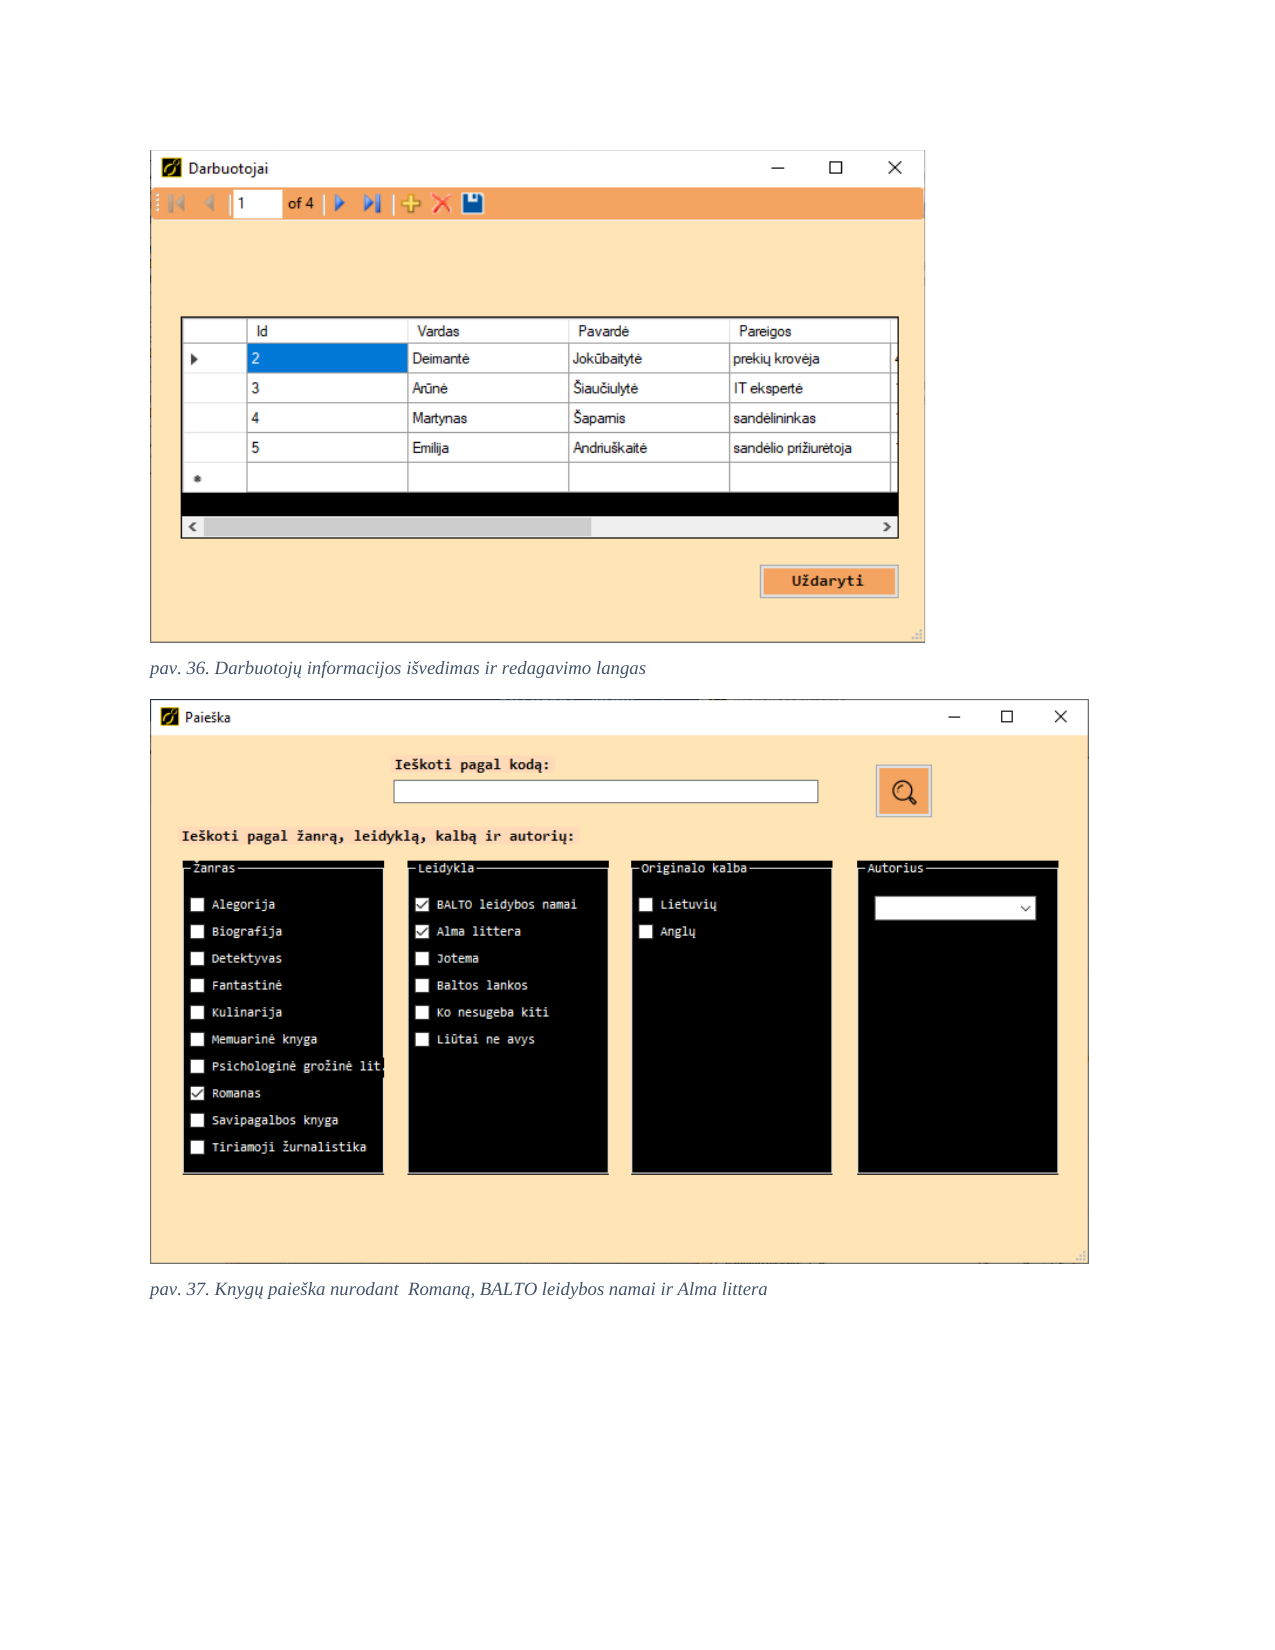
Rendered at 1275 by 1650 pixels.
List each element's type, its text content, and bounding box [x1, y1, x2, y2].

text pav. 36. Darbuotojų informacijos išvedimas ir redagavimo langas [150, 657, 1125, 678]
picture [150, 699, 1089, 1264]
text pav. 37. Knygų paieška nurodant Romaną, BALTO leidybos namai ir Alma littera [150, 1278, 1125, 1299]
picture [150, 150, 926, 643]
